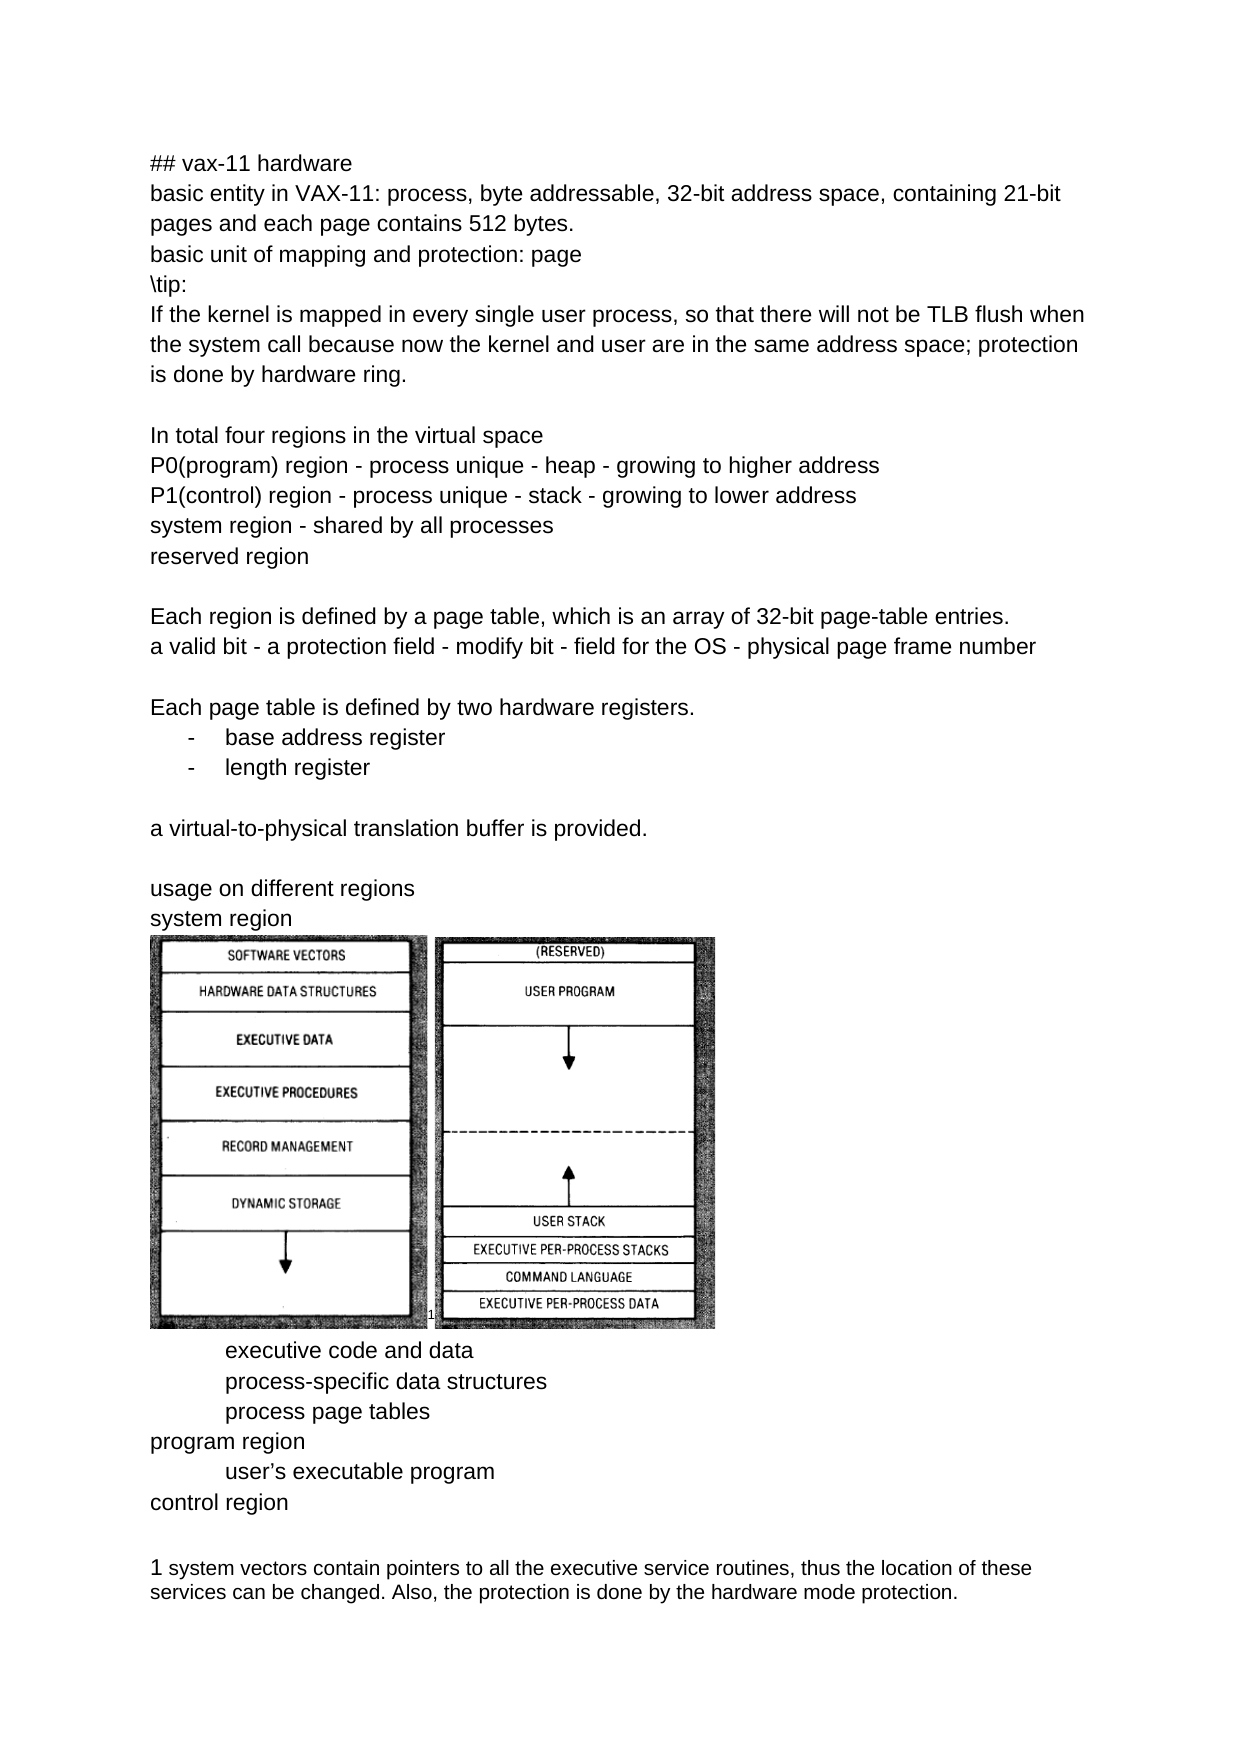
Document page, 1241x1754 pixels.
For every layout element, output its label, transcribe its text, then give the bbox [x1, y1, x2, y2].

text program region [150, 1428, 1090, 1454]
text ## vax-11 hardware [150, 150, 1090, 176]
text basic entity in VAX-11: process, byte addressable, 32-bit address space, containing 21-bit pages and each page contains 512 bytes. [150, 180, 1090, 237]
list base address register [187, 724, 1090, 750]
text Each page table is defined by two hardware registers. [150, 694, 1090, 720]
text user’s executable program [150, 1458, 1090, 1484]
text usage on different regions [150, 875, 1090, 901]
text P0(program) region - process unique - heap - growing to higher address [150, 452, 1090, 478]
text a virtual-to-physical translation buffer is provided. [150, 814, 1090, 841]
text process page tables [150, 1398, 1090, 1424]
text system region [150, 905, 1090, 932]
text system region - shared by all processes [150, 512, 1090, 539]
text process-specific data structures [150, 1368, 1090, 1394]
text executive code and data [150, 1337, 1090, 1364]
text If the kernel is mapped in every single user process, so that there will not be TLB flush when the system call because now the kernel and user are in the same address space; protection is done by hardware ring. [150, 301, 1090, 388]
text basic unit of mapping and protection: page [150, 241, 1090, 267]
picture [150, 935, 428, 1329]
picture [434, 937, 716, 1329]
text Each region is defined by a page table, which is an array of 32-bit page-table entries. [150, 603, 1090, 629]
text reserved region [150, 543, 1090, 569]
text control region [150, 1488, 1090, 1515]
text In total four regions in the virtual space [150, 422, 1090, 448]
text a valid bit - a protection field - modify bit - field for the OS - physical page frame number [150, 633, 1090, 660]
text P1(control) region - process unique - stack - growing to lower address [150, 482, 1090, 509]
list length register [187, 754, 1090, 781]
text \tip: [150, 271, 1090, 297]
